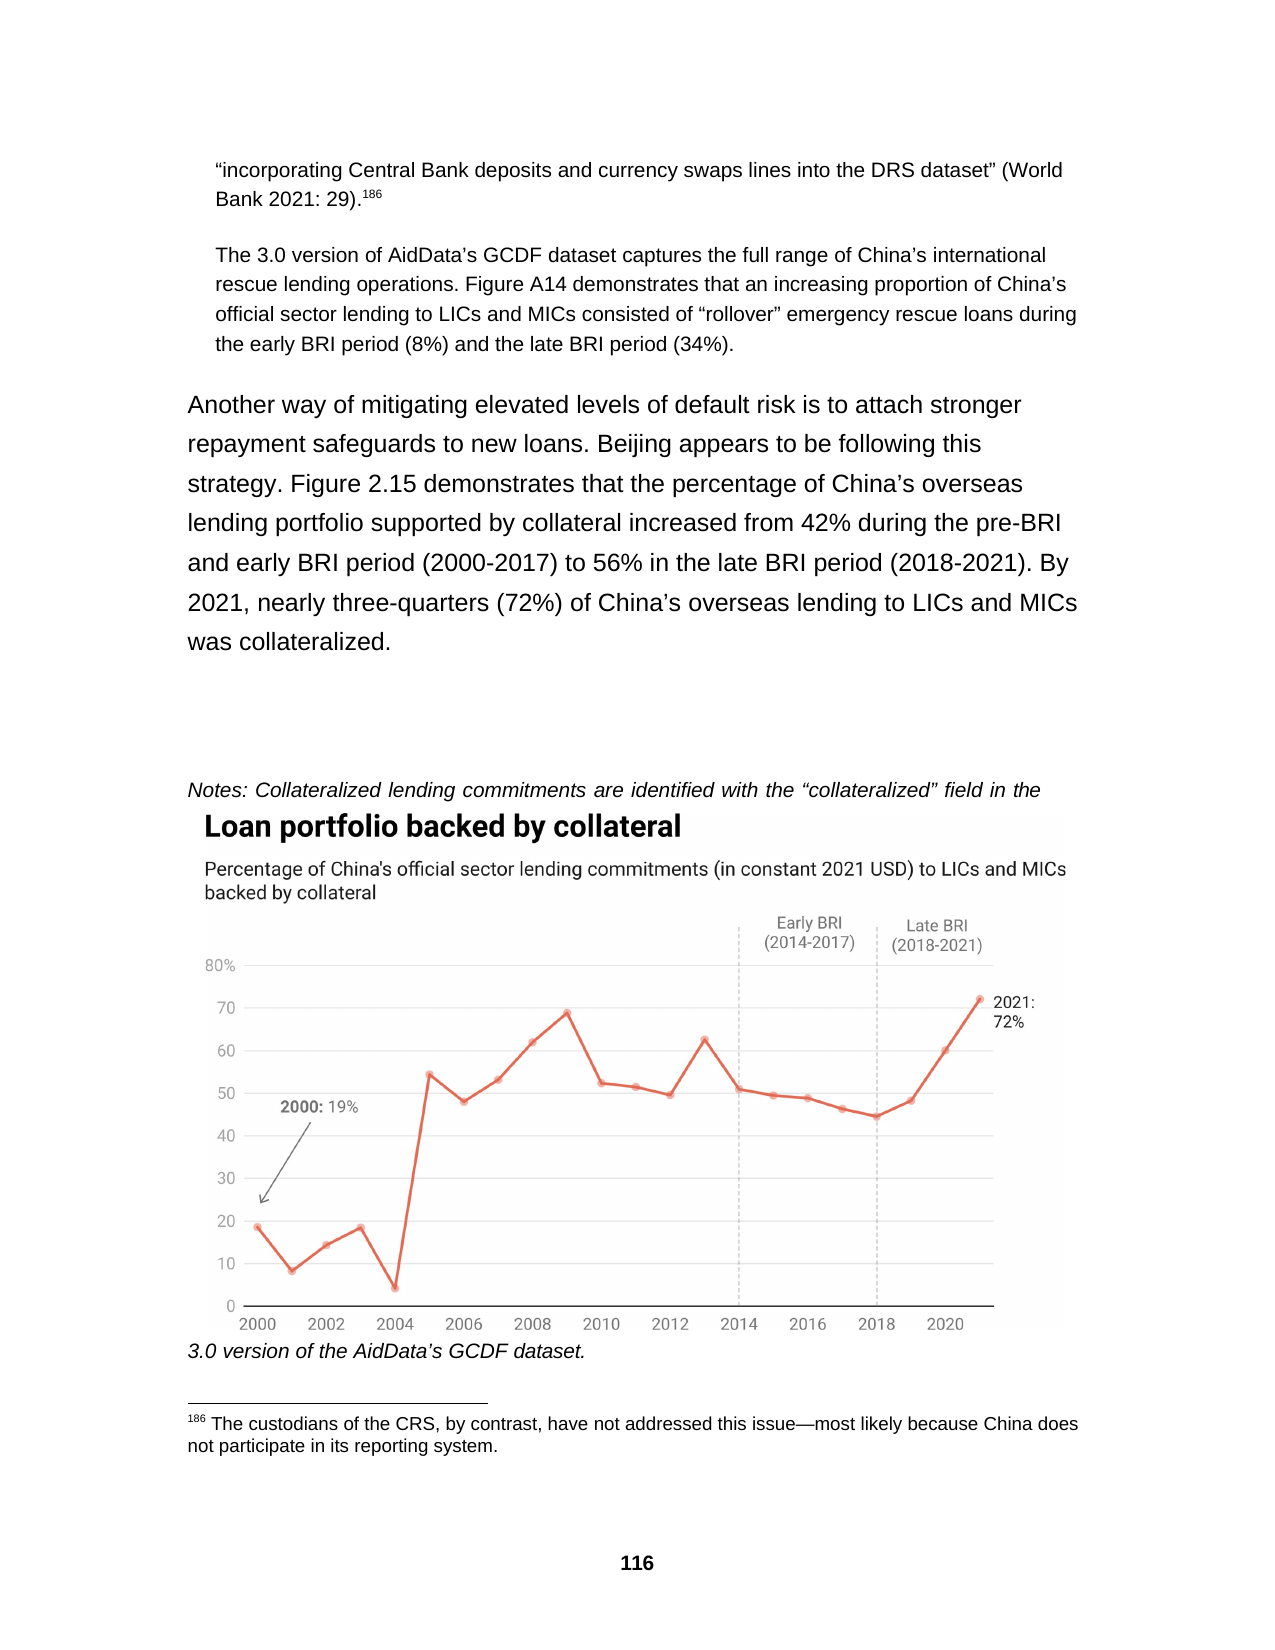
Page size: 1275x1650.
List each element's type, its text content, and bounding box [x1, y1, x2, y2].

text Notes: Collateralized lending commitments are identiﬁed with the “collateralized” ﬁeld in the [187, 778, 1167, 802]
text Another way of mitigating elevated levels of default risk is to attach stronger repayment safeguards to new loans. Beijing appears to be following this strategy. Figure 2.15 demonstrates that the percentage of China’s overseas lending portfolio supported by collateral increased from 42% during the pre-BRI and early BRI period (2000-2017) to 56% in the late BRI period (2018-2021). By 2021, nearly three-quarters (72%) of China’s overseas lending to LICs and MICs was collateralized. [187, 390, 1079, 656]
picture [205, 813, 1066, 1330]
text 186 The custodians of the CRS, by contrast, have not addressed this issue—most likely because China does not participate in its reporting system. [187, 1412, 1087, 1456]
